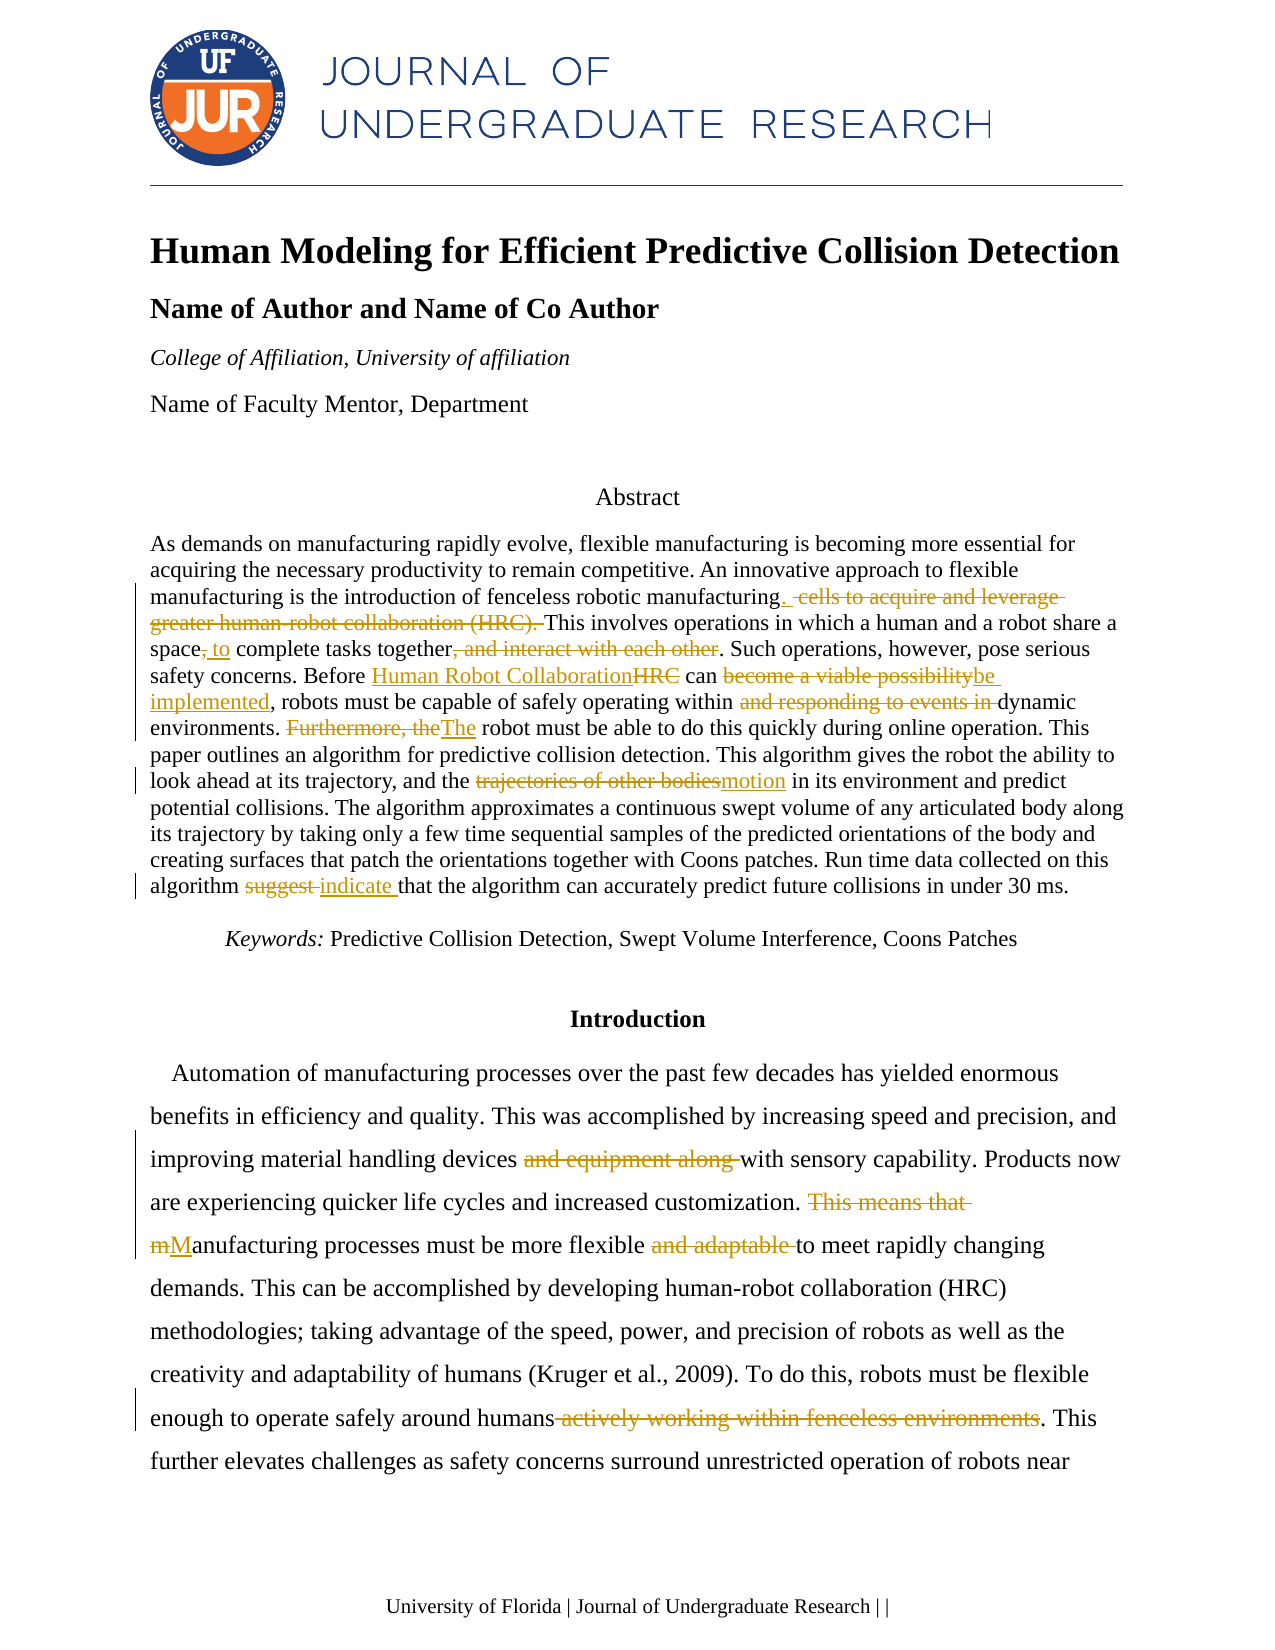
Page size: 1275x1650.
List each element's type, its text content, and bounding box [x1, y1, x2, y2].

text Name of Faculty Mentor, Department [150, 389, 1125, 418]
subtitle Introduction [150, 1004, 1125, 1032]
text As demands on manufacturing rapidly evolve, flexible manufacturing is becoming more essential for acquiring the necessary productivity to remain competitive. An innovative approach to flexible manufacturing is the introduction of fenceless robotic manufacturingThis involves operations in which a human and a robot share a space complete tasks together. Such operations, however, pose serious safety concerns. Before can , robots must be capable of safely operating within dynamic environments. robot must be able to do this quickly during online operation. This paper outlines an algorithm for predictive collision detection. This algorithm gives the robot the ability to look ahead at its trajectory, and the in its environment and predict potential collisions. The algorithm approximates a continuous swept volume of any articulated body along its trajectory by taking only a few time sequential samples of the predicted orientations of the body and creating surfaces that patch the orientations together with Coons patches. Run time data collected on this algorithm that the algorithm can accurately predict future collisions in under 30 ms. [150, 530, 1125, 899]
text Name of Author and Name of Co Author [150, 292, 1125, 325]
text Human Modeling for Efficient Predictive Collision Detection [150, 228, 1125, 271]
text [150, 1058, 1125, 1474]
picture [150, 30, 990, 166]
text Keywords: Predictive Collision Detection, Swept Volume Interference, Coons Patches [150, 925, 1125, 952]
text Abstract [150, 482, 1125, 511]
text College of Affiliation, University of affiliation [150, 344, 1125, 371]
